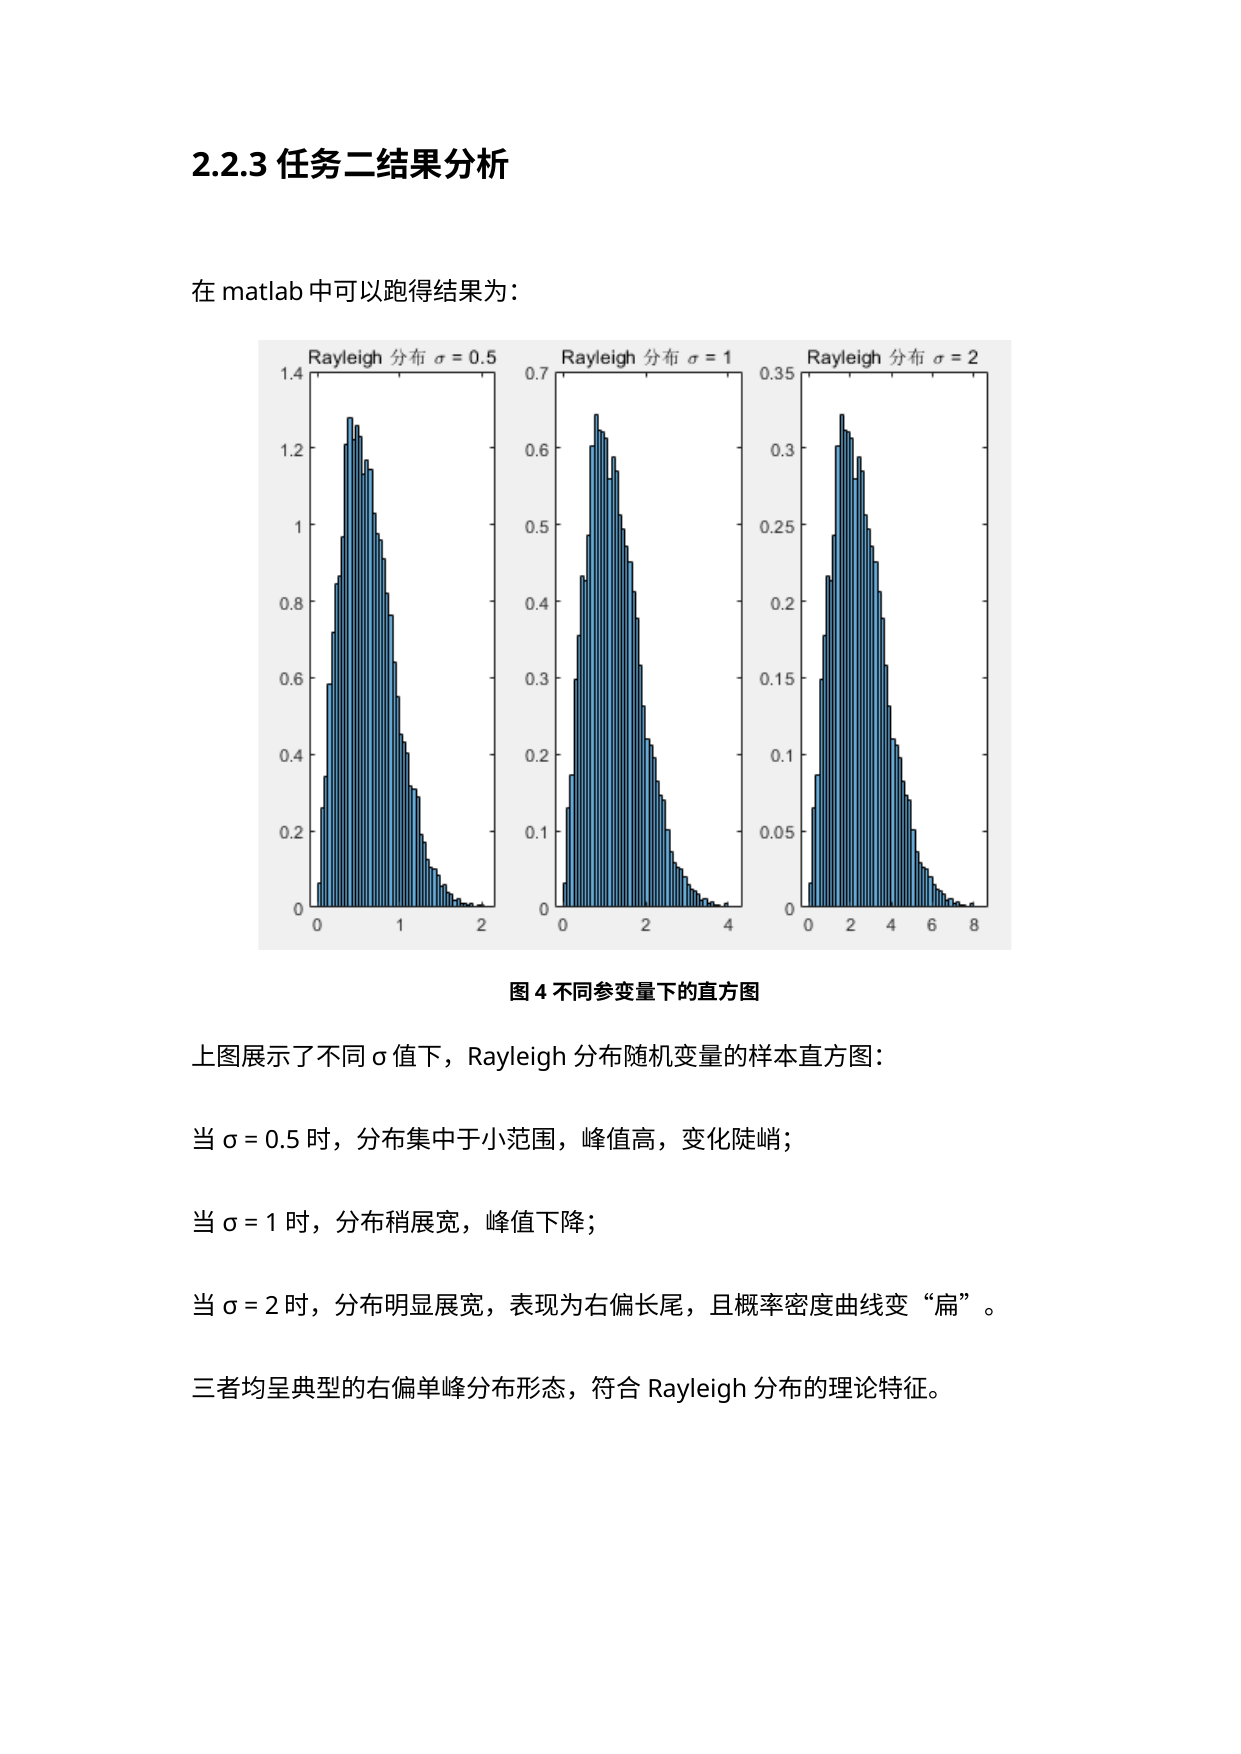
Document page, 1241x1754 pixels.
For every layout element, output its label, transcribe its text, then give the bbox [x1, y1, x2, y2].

text 上图展示了不同σ值下，Rayleigh 分布随机变量的样本直方图： [148, 1022, 1122, 1087]
text 图4 不同参变量下的直方图 [148, 974, 1122, 1007]
text 当 σ = 0.5 时，分布集中于小范围，峰值高，变化陡峭； [148, 1105, 1122, 1170]
text 在matlab中可以跑得结果为： [148, 257, 1122, 322]
text 当 σ = 1 时，分布稍展宽，峰值下降； [148, 1188, 1122, 1253]
text 当 σ = 2时，分布明显展宽，表现为右偏长尾，且概率密度曲线变“扁”。 [148, 1271, 1122, 1336]
text 三者均呈典型的右偏单峰分布形态，符合 Rayleigh 分布的理论特征。 [148, 1354, 1122, 1419]
picture [258, 340, 1012, 950]
subtitle 2.2.3 任务二结果分析 [148, 129, 1122, 194]
